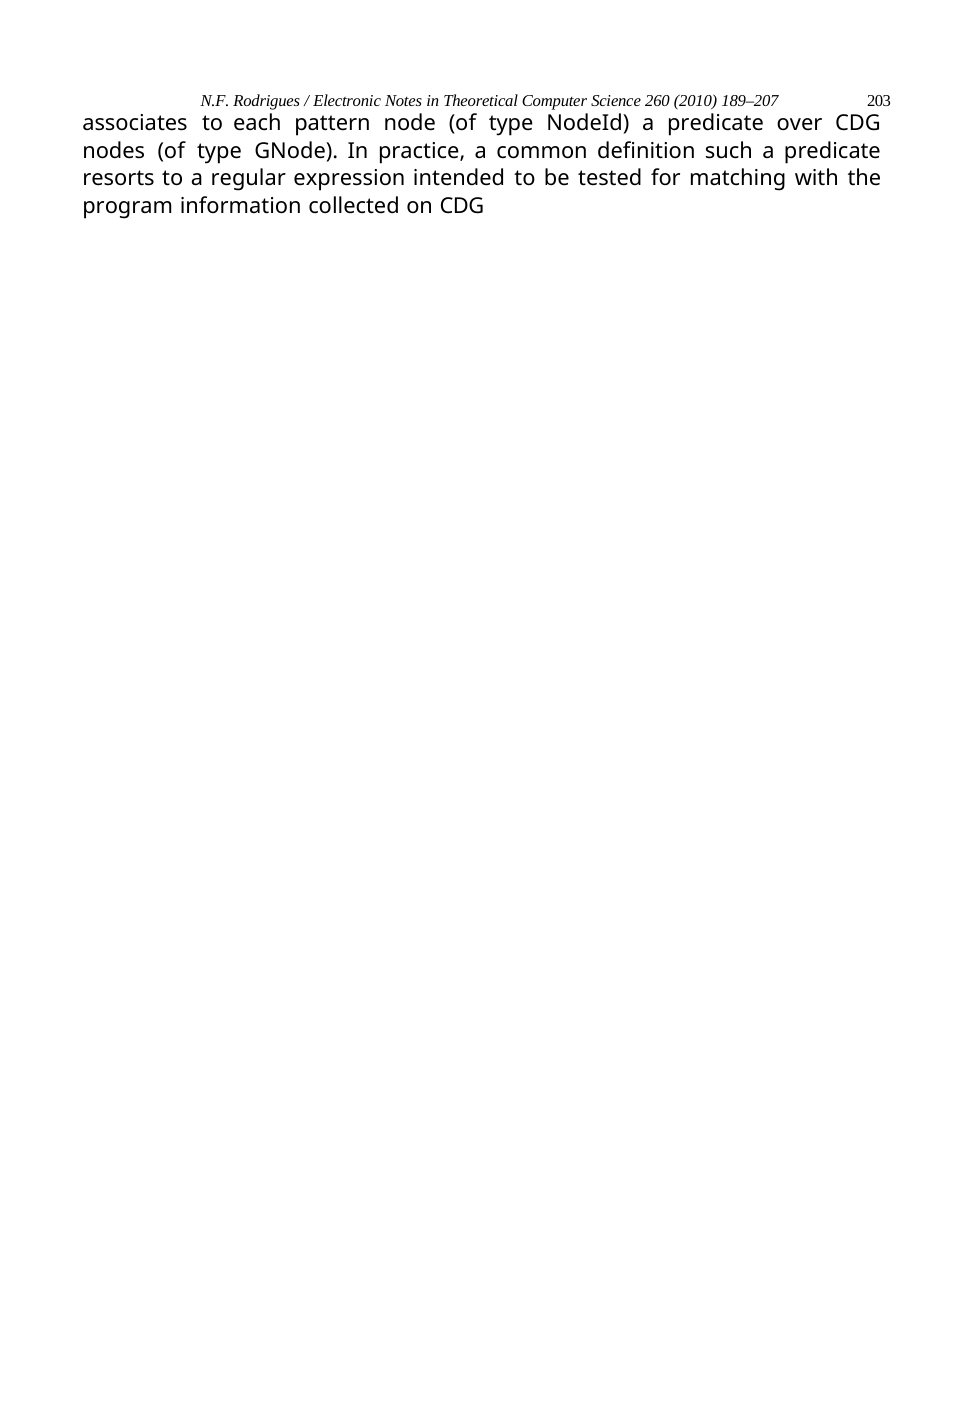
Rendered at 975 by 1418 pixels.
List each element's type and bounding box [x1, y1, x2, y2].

text [82, 108, 881, 219]
